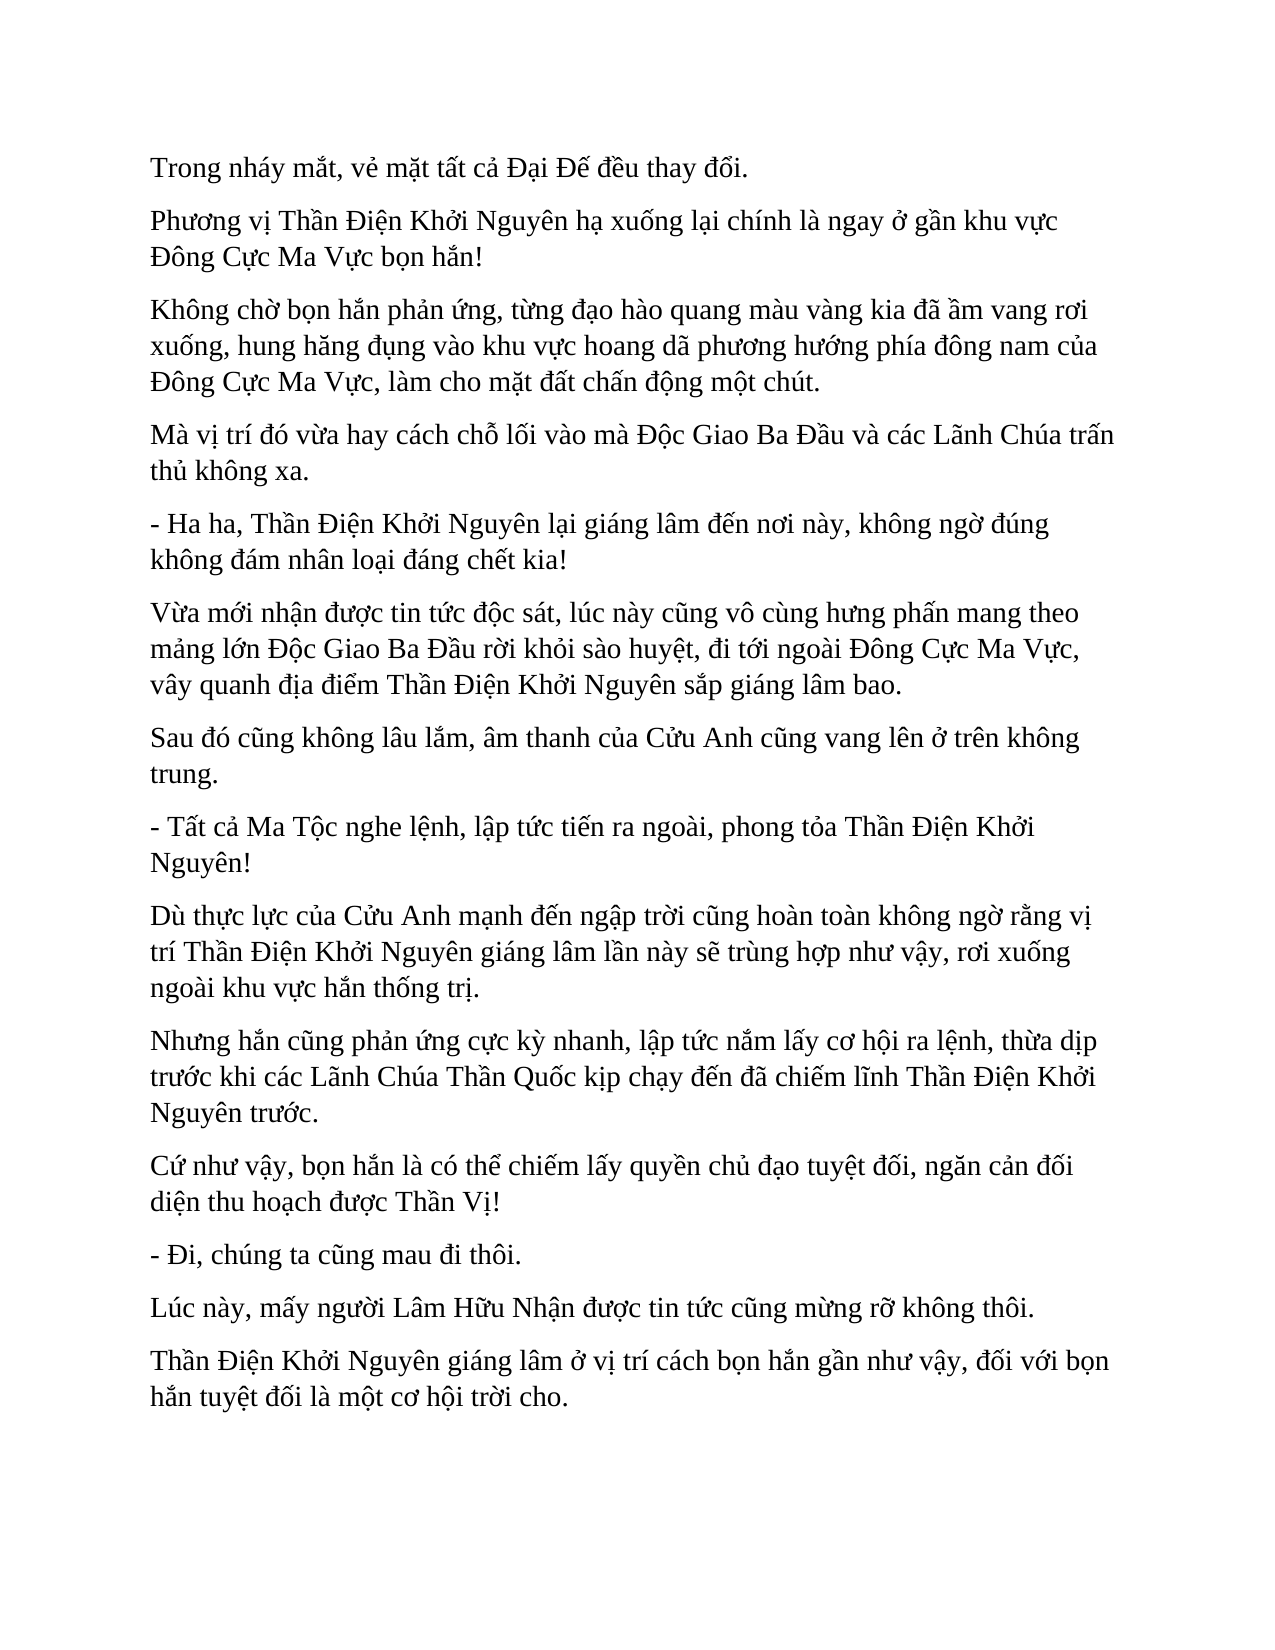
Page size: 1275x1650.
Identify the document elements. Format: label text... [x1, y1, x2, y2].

text Phương vị Thần Điện Khởi Nguyên hạ xuống lại chính là ngay ở gần khu vực Đông Cực Ma Vực bọn hắn! [150, 203, 1125, 272]
text - Tất cả Ma Tộc nghe lệnh, lập tức tiến ra ngoài, phong tỏa Thần Điện Khởi Nguyên! [150, 809, 1125, 878]
text Dù thực lực của Cửu Anh mạnh đến ngập trời cũng hoàn toàn không ngờ rằng vị trí Thần Điện Khởi Nguyên giáng lâm lần này sẽ trùng hợp như vậy, rơi xuống ngoài khu vực hắn thống trị. [150, 898, 1125, 1004]
text Lúc này, mấy người Lâm Hữu Nhận được tin tức cũng mừng rỡ không thôi. [150, 1290, 1125, 1323]
text - Ha ha, Thần Điện Khởi Nguyên lại giáng lâm đến nơi này, không ngờ đúng không đám nhân loại đáng chết kia! [150, 506, 1125, 576]
text Vừa mới nhận được tin tức độc sát, lúc này cũng vô cùng hưng phấn mang theo mảng lớn Độc Giao Ba Đầu rời khỏi sào huyệt, đi tới ngoài Đông Cực Ma Vực, vây quanh địa điểm Thần Điện Khởi Nguyên sắp giáng lâm bao. [150, 595, 1125, 701]
text Thần Điện Khởi Nguyên giáng lâm ở vị trí cách bọn hắn gần như vậy, đối với bọn hắn tuyệt đối là một cơ hội trời cho. [150, 1343, 1125, 1412]
text Mà vị trí đó vừa hay cách chỗ lối vào mà Độc Giao Ba Đầu và các Lãnh Chúa trấn thủ không xa. [150, 417, 1125, 487]
text - Đi, chúng ta cũng mau đi thôi. [150, 1237, 1125, 1271]
text Trong nháy mắt, vẻ mặt tất cả Đại Đế đều thay đổi. [150, 150, 1125, 183]
text Cứ như vậy, bọn hắn là có thể chiếm lấy quyền chủ đạo tuyệt đối, ngăn cản đối diện thu hoạch được Thần Vị! [150, 1148, 1125, 1218]
text Không chờ bọn hắn phản ứng, từng đạo hào quang màu vàng kia đã ầm vang rơi xuống, hung hăng đụng vào khu vực hoang dã phương hướng phía đông nam của Đông Cực Ma Vực, làm cho mặt đất chấn động một chút. [150, 292, 1125, 398]
text Sau đó cũng không lâu lắm, âm thanh của Cửu Anh cũng vang lên ở trên không trung. [150, 720, 1125, 789]
text Nhưng hắn cũng phản ứng cực kỳ nhanh, lập tức nắm lấy cơ hội ra lệnh, thừa dịp trước khi các Lãnh Chúa Thần Quốc kịp chạy đến đã chiếm lĩnh Thần Điện Khởi Nguyên trước. [150, 1023, 1125, 1129]
